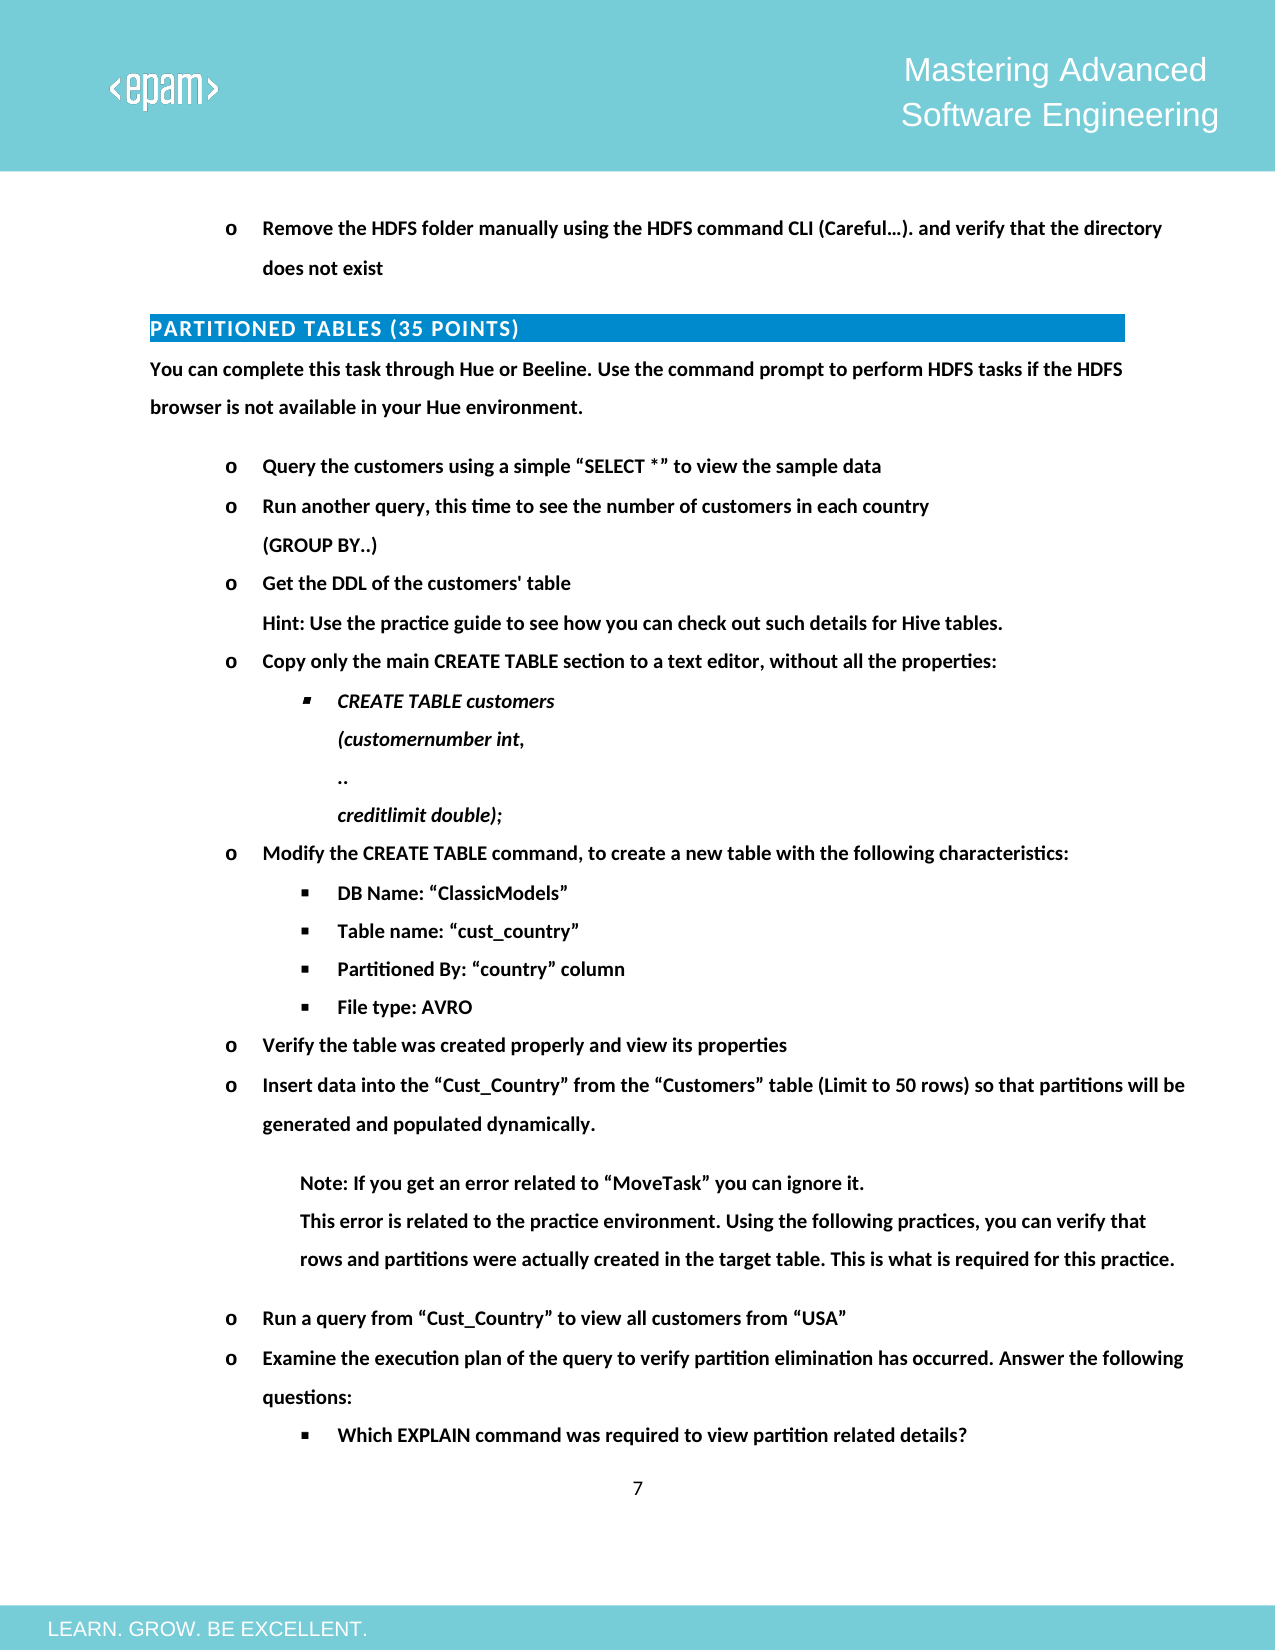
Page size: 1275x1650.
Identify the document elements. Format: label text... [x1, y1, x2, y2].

list Insert data into the “Cust_Country” from the “Customers” table (Limit to 50 rows) so that partitions will be generated and populated dynamically. [225, 1072, 1191, 1137]
list Partitioned By: “country” column [300, 956, 1191, 982]
list Which EXPLAIN command was required to view partition related details? [300, 1423, 1191, 1448]
list Table name: “cust_country” [300, 918, 1191, 944]
list Copy only the main CREATE TABLE section to a text editor, without all the properties: [225, 648, 1191, 675]
list DB Name: “ClassicModels” [300, 880, 1191, 906]
list Hint: Use the practice guide to see how you can check out such details for Hive tables. [262, 610, 1191, 636]
list Run another query, this time to see the number of customers in each country (GROUP BY..) [225, 493, 1191, 558]
list Run a query from “Cust_Country” to view all customers from “USA” [225, 1306, 1191, 1332]
list Verify the table was created properly and view its properties [225, 1033, 1191, 1059]
list CREATE TABLE customers (customernumber int, .. creditlimit double); [300, 688, 1191, 828]
text Partitioned Tables (35 points) [150, 314, 1125, 342]
text You can complete this task through Hue or Beeline. Use the command prompt to perform HDFS tasks if the HDFS browser is not available in your Hue environment. [150, 356, 1191, 420]
list Remove the HDFS folder manually using the HDFS command CLI (Careful…). and verify that the directory does not exist [225, 216, 1191, 280]
list Modify the CREATE TABLE command, to create a new table with the following characteristics: [225, 840, 1191, 867]
picture [135, 53, 160, 133]
list Examine the execution plan of the query to verify partition elimination has occurred. Answer the following questions: [225, 1345, 1191, 1410]
list Query the customers using a simple “SELECT *” to view the sample data [225, 453, 1191, 480]
list File type: AVRO [300, 994, 1191, 1020]
list Get the DDL of the customers' table [225, 570, 1191, 597]
text Note: If you get an error related to “MoveTask” you can ignore it. This error is related to the practice environment. Using the following practices, you can verify that rows and partitions were actually created in the target table. This is what is required for this practice. [300, 1170, 1191, 1272]
